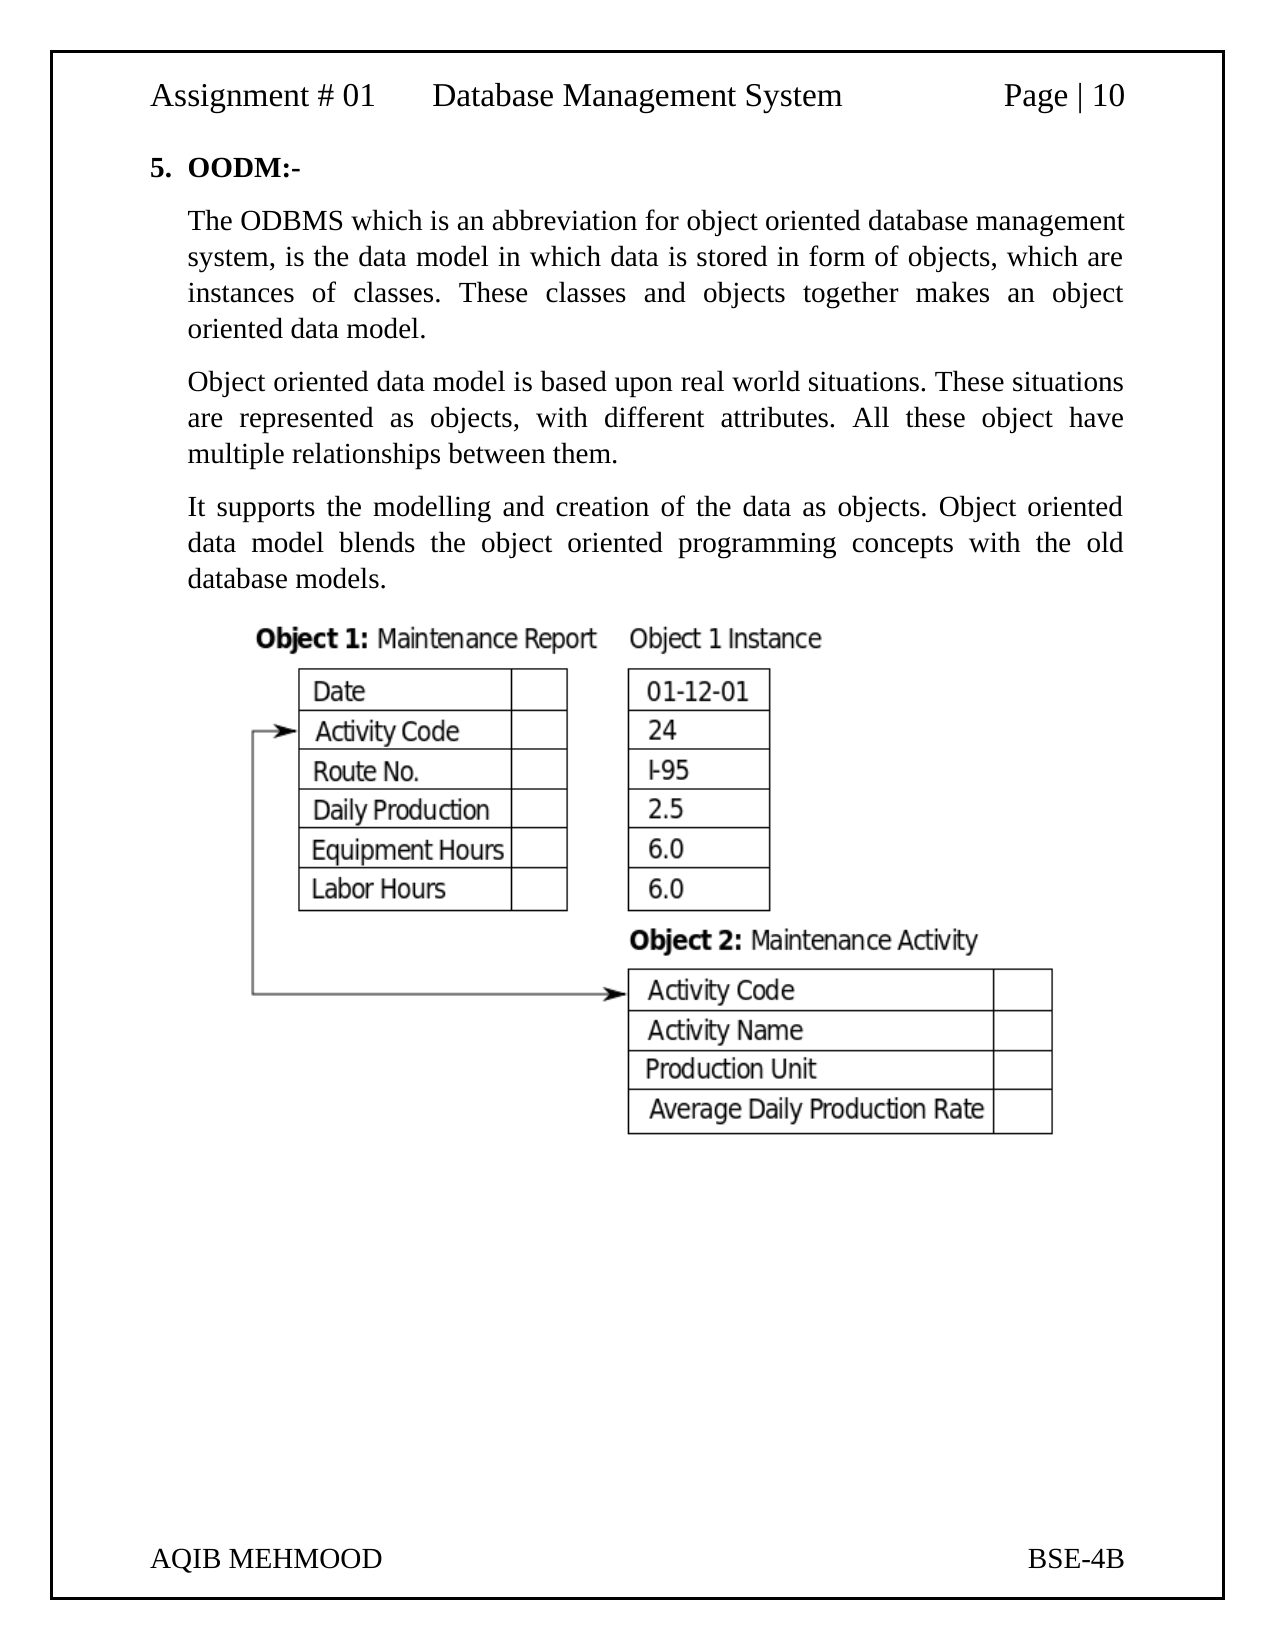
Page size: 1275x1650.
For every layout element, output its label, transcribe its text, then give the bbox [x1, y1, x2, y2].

text Object oriented data model is based upon real world situations. These situations are represented as objects, with different attributes. All these object have multiple relationships between them. [187, 364, 1125, 470]
text It supports the modelling and creation of the data as objects. Object oriented data model blends the object oriented programming concepts with the old database models. [187, 489, 1125, 595]
picture [230, 614, 1083, 1166]
list OODM:- [150, 150, 997, 183]
text The ODBMS which is an abbreviation for object oriented database management system, is the data model in which data is stored in form of objects, which are instances of classes. These classes and objects together makes an object oriented data model. [187, 203, 1125, 345]
